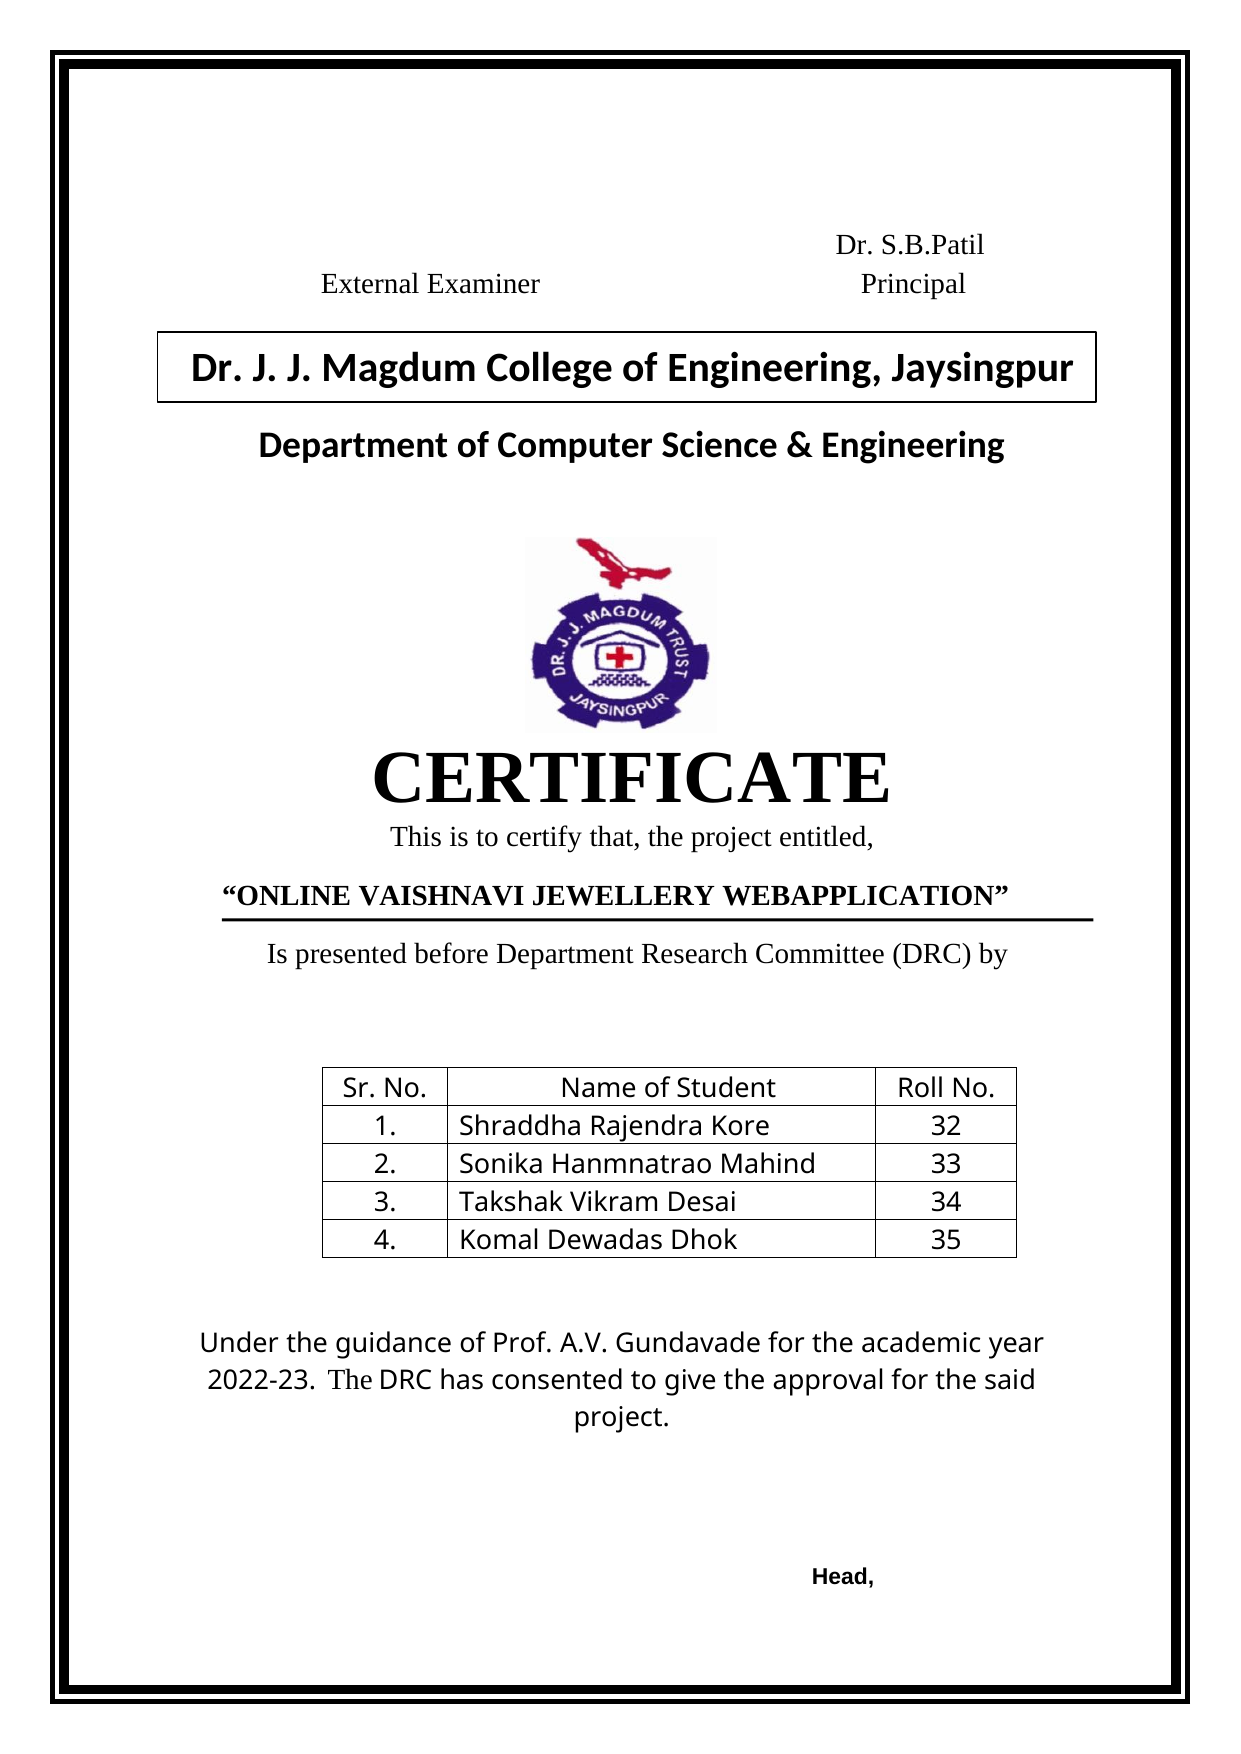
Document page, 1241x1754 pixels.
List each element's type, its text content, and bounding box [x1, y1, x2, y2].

picture [525, 537, 717, 733]
table_cell 35 [876, 1220, 1016, 1257]
table_cell 34 [876, 1182, 1016, 1219]
table_cell 3. [323, 1182, 447, 1219]
text “ONLINE VAISHNAVI JEWELLERY WEBAPPLICATION” [150, 878, 1090, 911]
table_header Name of Student [448, 1068, 875, 1105]
text External Examiner Principal [150, 266, 1064, 299]
table_cell Takshak Vikram Desai [448, 1182, 875, 1219]
text Under the guidance of Prof. A.V. Gundavade for the academic year 2022-23. The DRC has consented to give the approval for the said project. [178, 1324, 1065, 1434]
table_header Sr. No. [323, 1068, 447, 1105]
table_cell 32 [876, 1106, 1016, 1143]
text This is to certify that, the project entitled, [197, 819, 1066, 852]
table_cell Sonika Hanmnatrao Mahind [448, 1144, 875, 1181]
table_cell 4. [323, 1220, 447, 1257]
subtitle Department of Computer Science & Engineering [197, 421, 1066, 467]
text Dr. S.B.Patil [150, 227, 1064, 261]
table_cell 33 [876, 1144, 1016, 1181]
text Is presented before Department Research Committee (DRC) by [150, 937, 1090, 970]
table_cell 1. [323, 1106, 447, 1143]
table_cell Shraddha Rajendra Kore [448, 1106, 875, 1143]
text Dr. J. J. Magdum College of Engineering, Jaysingpur [191, 341, 1090, 392]
table_cell 2. [323, 1144, 447, 1181]
table_header Roll No. [876, 1068, 1016, 1105]
table_cell Komal Dewadas Dhok [448, 1220, 875, 1257]
text CERTIFICATE [197, 533, 1066, 819]
text Head, [150, 1563, 1090, 1589]
